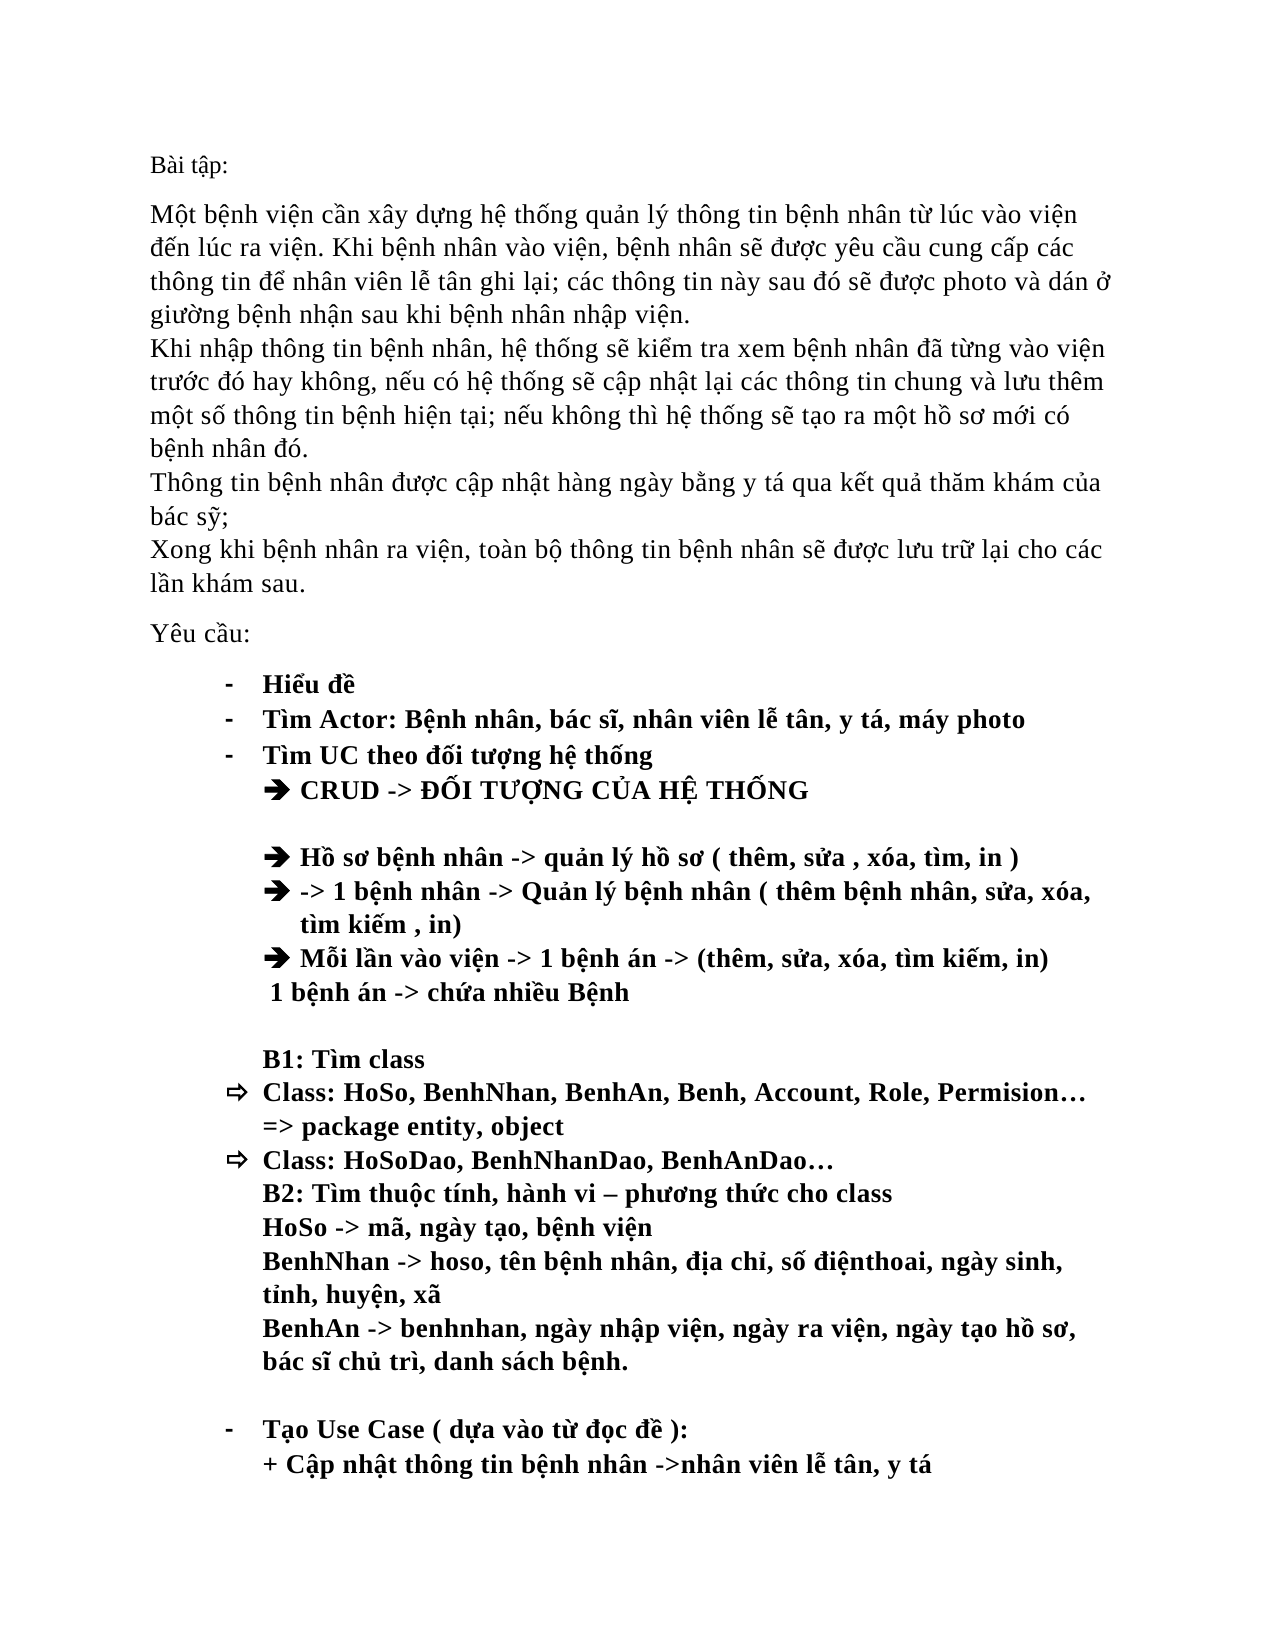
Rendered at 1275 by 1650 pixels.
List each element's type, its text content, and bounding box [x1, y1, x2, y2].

list Tìm UC theo đối tượng hệ thống [225, 738, 1125, 771]
text Một bệnh viện cần xây dựng hệ thống quản lý thông tin bệnh nhân từ lúc vào viện đến lúc ra viện. Khi bệnh nhân vào viện, bệnh nhân sẽ được yêu cầu cung cấp các thông tin để nhân viên lễ tân ghi lại; các thông tin này sau đó sẽ được photo và dán ở giường bệnh nhận sau khi bệnh nhân nhập viện. Khi nhập thông tin bệnh nhân, hệ thống sẽ kiểm tra xem bệnh nhân đã từng vào viện trước đó hay không, nếu có hệ thống sẽ cập nhật lại các thông tin chung và lưu thêm một số thông tin bệnh hiện tại; nếu không thì hệ thống sẽ tạo ra một hồ sơ mới có bệnh nhân đó. Thông tin bệnh nhân được cập nhật hàng ngày bằng y tá qua kết quả thăm khám của bác sỹ; Xong khi bệnh nhân ra viện, toàn bộ thông tin bệnh nhân sẽ được lưu trữ lại cho các lần khám sau. [150, 198, 1125, 598]
list Class: HoSo, BenhNhan, BenhAn, Benh, Account, Role, Permision… => package entity, object [225, 1077, 1125, 1141]
list Class: HoSoDao, BenhNhanDao, BenhAnDao… [225, 1144, 1125, 1175]
list BenhAn -> benhnhan, ngày nhập viện, ngày ra viện, ngày tạo hồ sơ, bác sĩ chủ trì, danh sách bệnh. [262, 1312, 1125, 1376]
list CRUD -> ĐỐI TƯỢNG CỦA HỆ THỐNG [262, 774, 1125, 805]
list HoSo -> mã, ngày tạo, bệnh viện [262, 1211, 1125, 1242]
list Mỗi lần vào viện -> 1 bệnh án -> (thêm, sửa, xóa, tìm kiếm, in) [262, 942, 1125, 973]
list Hồ sơ bệnh nhân -> quản lý hồ sơ ( thêm, sửa , xóa, tìm, in ) [262, 841, 1125, 872]
list 1 bệnh án -> chứa nhiều Bệnh [262, 976, 1125, 1007]
list BenhNhan -> hoso, tên bệnh nhân, địa chỉ, số điệnthoai, ngày sinh, tỉnh, huyện, xã [262, 1244, 1125, 1309]
list Tạo Use Case ( dựa vào từ đọc đề ): [225, 1412, 1125, 1445]
text Bài tập: [150, 150, 1125, 179]
list Hiểu đề [225, 667, 1125, 700]
list B2: Tìm thuộc tính, hành vi – phương thức cho class [262, 1177, 1125, 1209]
text Yêu cầu: [150, 617, 1125, 648]
list B1: Tìm class [262, 1043, 1125, 1074]
list -> 1 bệnh nhân -> Quản lý bệnh nhân ( thêm bệnh nhân, sửa, xóa, tìm kiếm , in) [262, 875, 1125, 940]
list + Cập nhật thông tin bệnh nhân ->nhân viên lễ tân, y tá [262, 1448, 1125, 1479]
list Tìm Actor: Bệnh nhân, bác sĩ, nhân viên lễ tân, y tá, máy photo [225, 703, 1125, 736]
